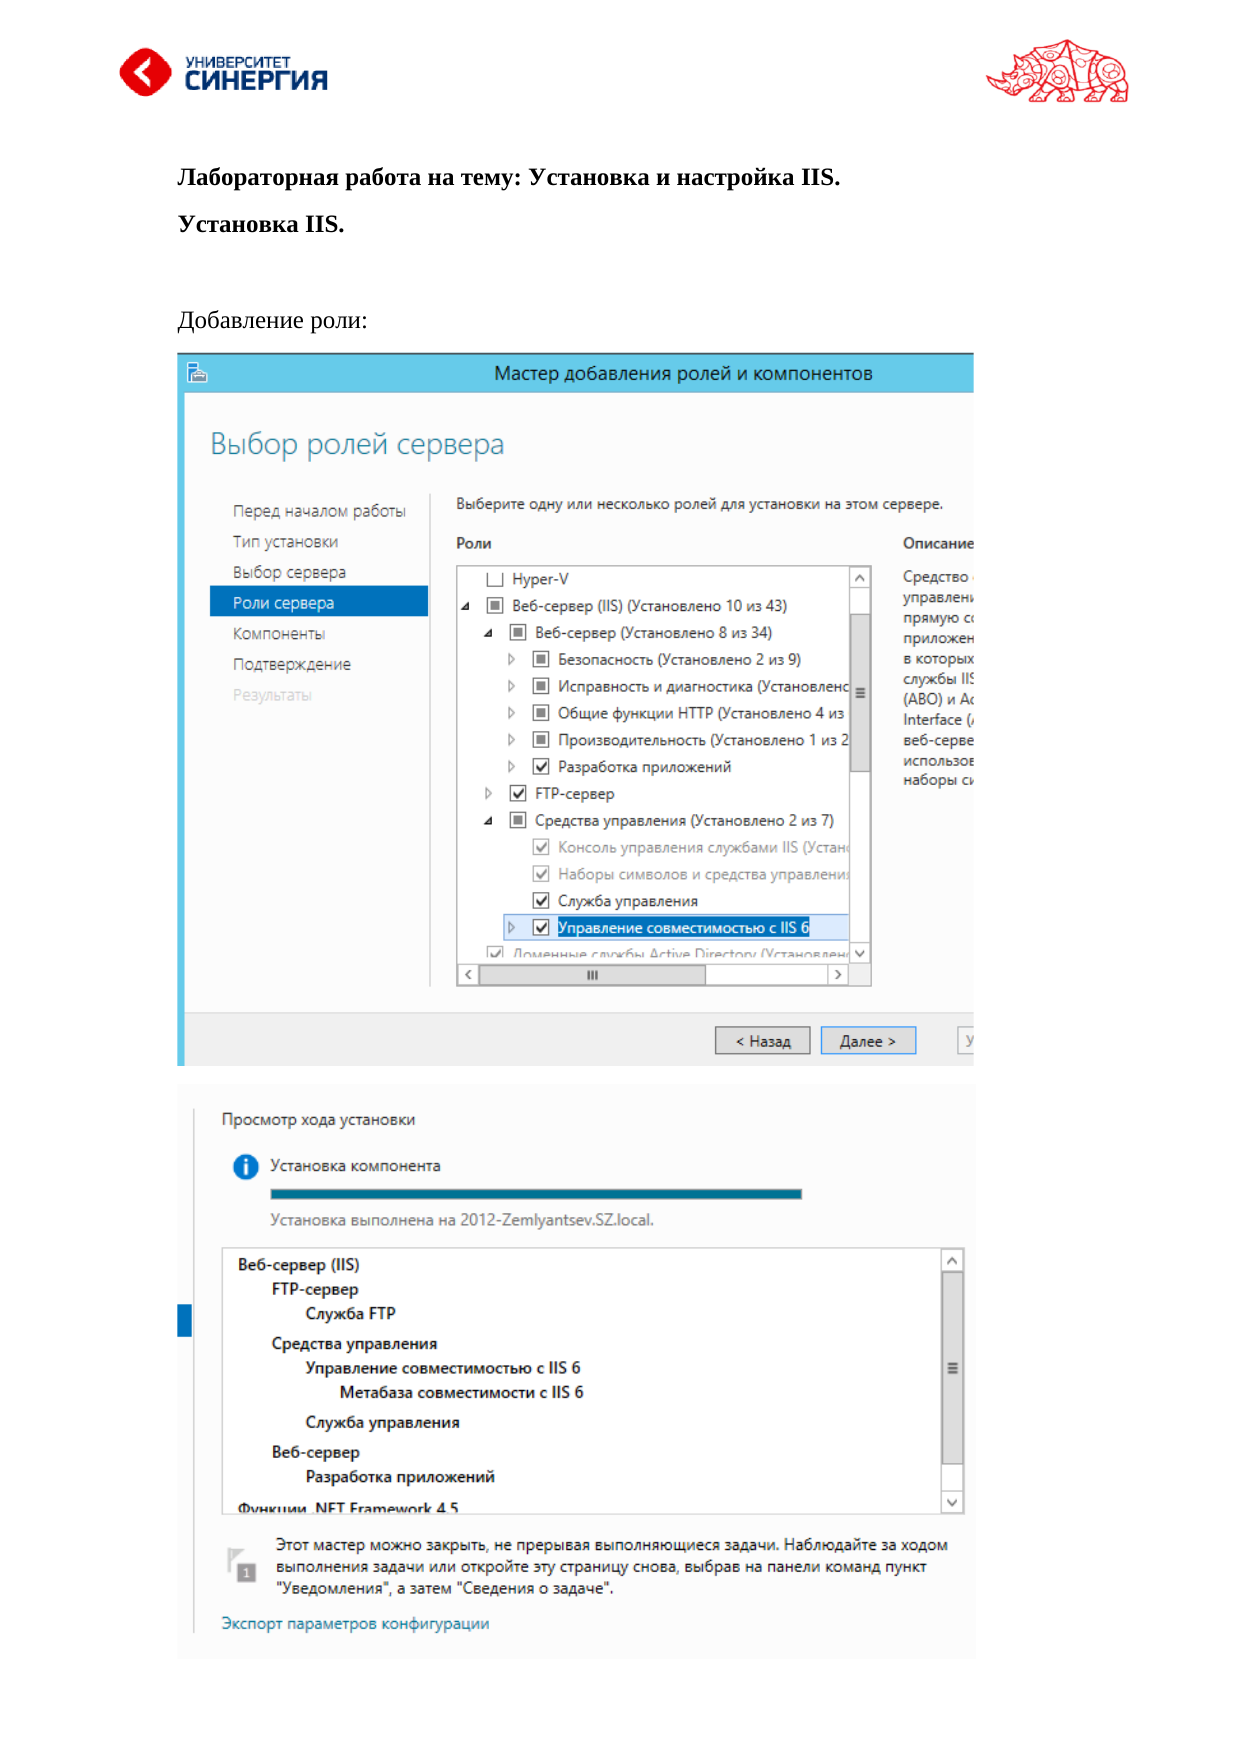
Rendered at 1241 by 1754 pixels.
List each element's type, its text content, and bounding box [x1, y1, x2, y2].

picture [0, 0, 1236, 125]
text Лабораторная работа на тему: Установка и настройка IIS. [177, 162, 1152, 191]
text Добавление роли: [177, 305, 1152, 334]
text Установка IIS. [177, 209, 1152, 238]
picture [177, 1084, 976, 1659]
picture [177, 352, 974, 1066]
